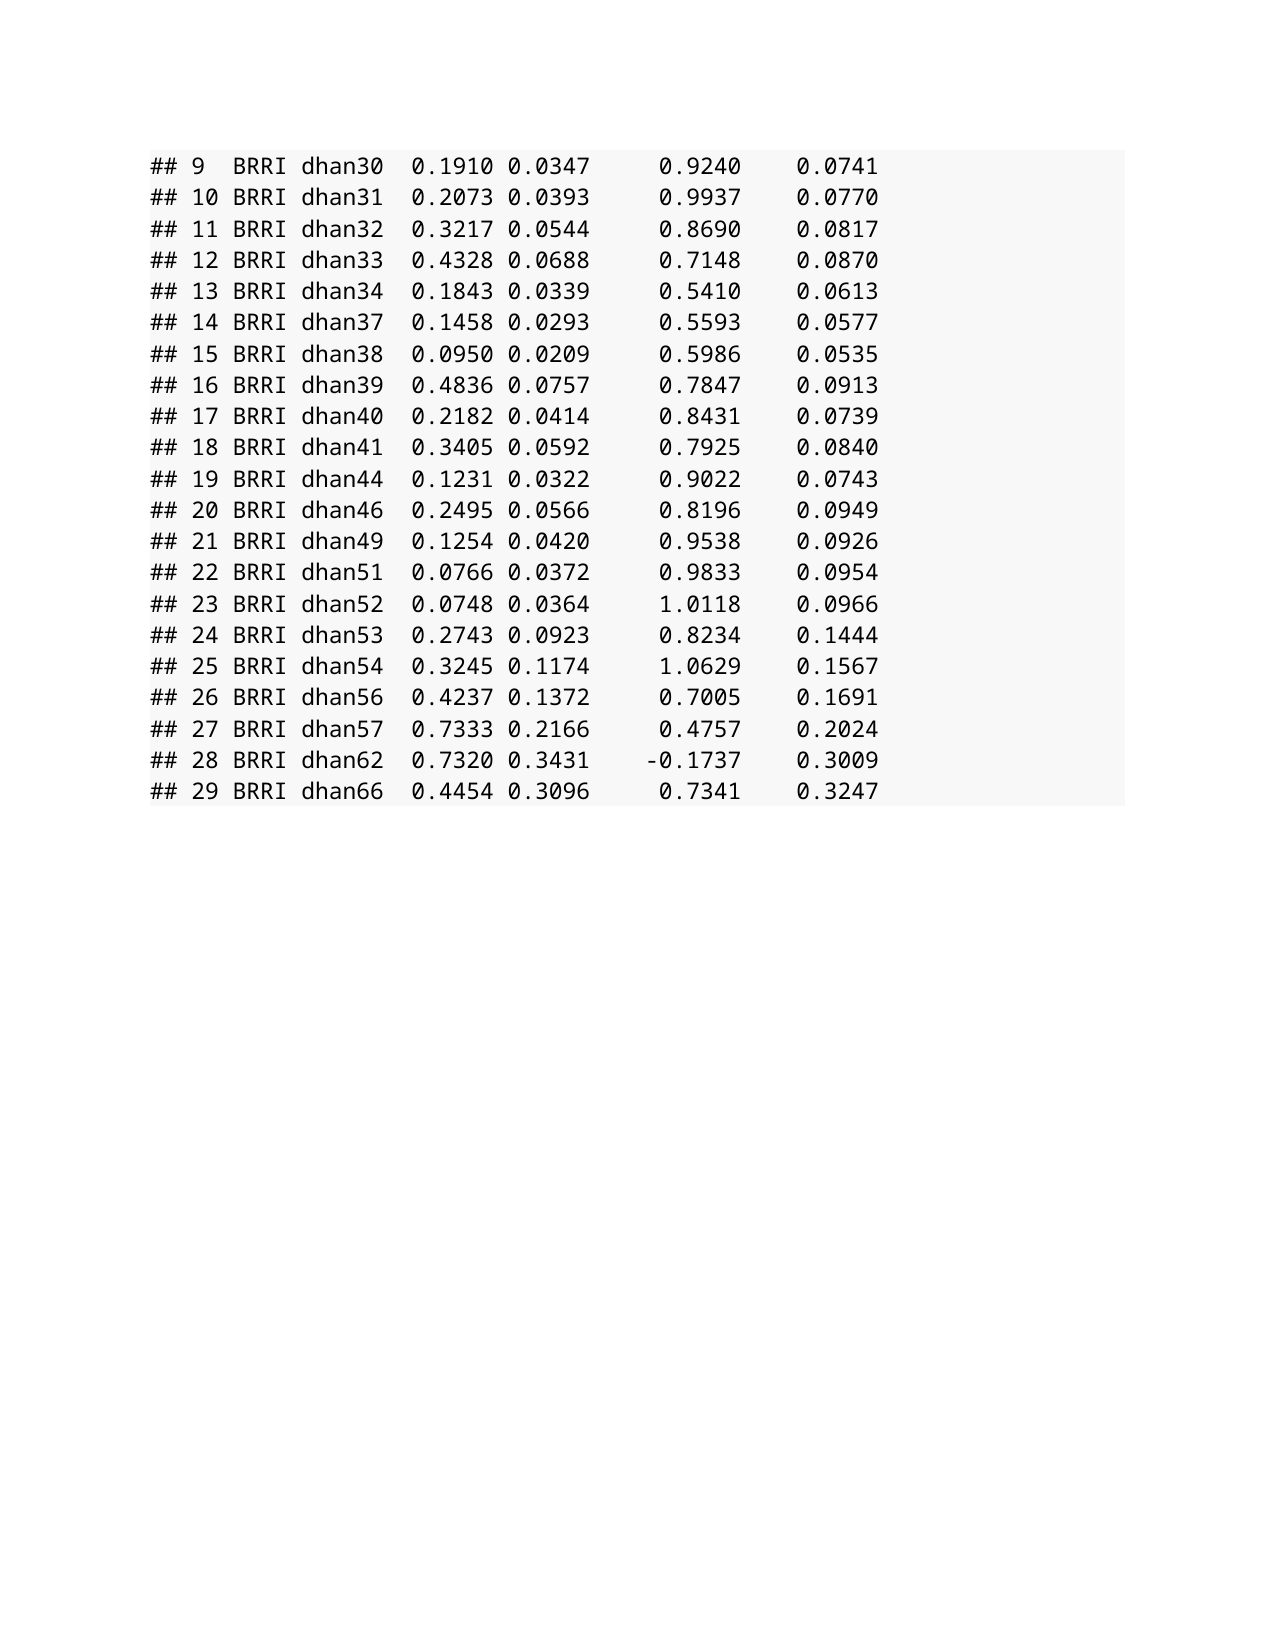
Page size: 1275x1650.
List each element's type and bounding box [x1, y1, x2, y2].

text [150, 150, 1125, 806]
